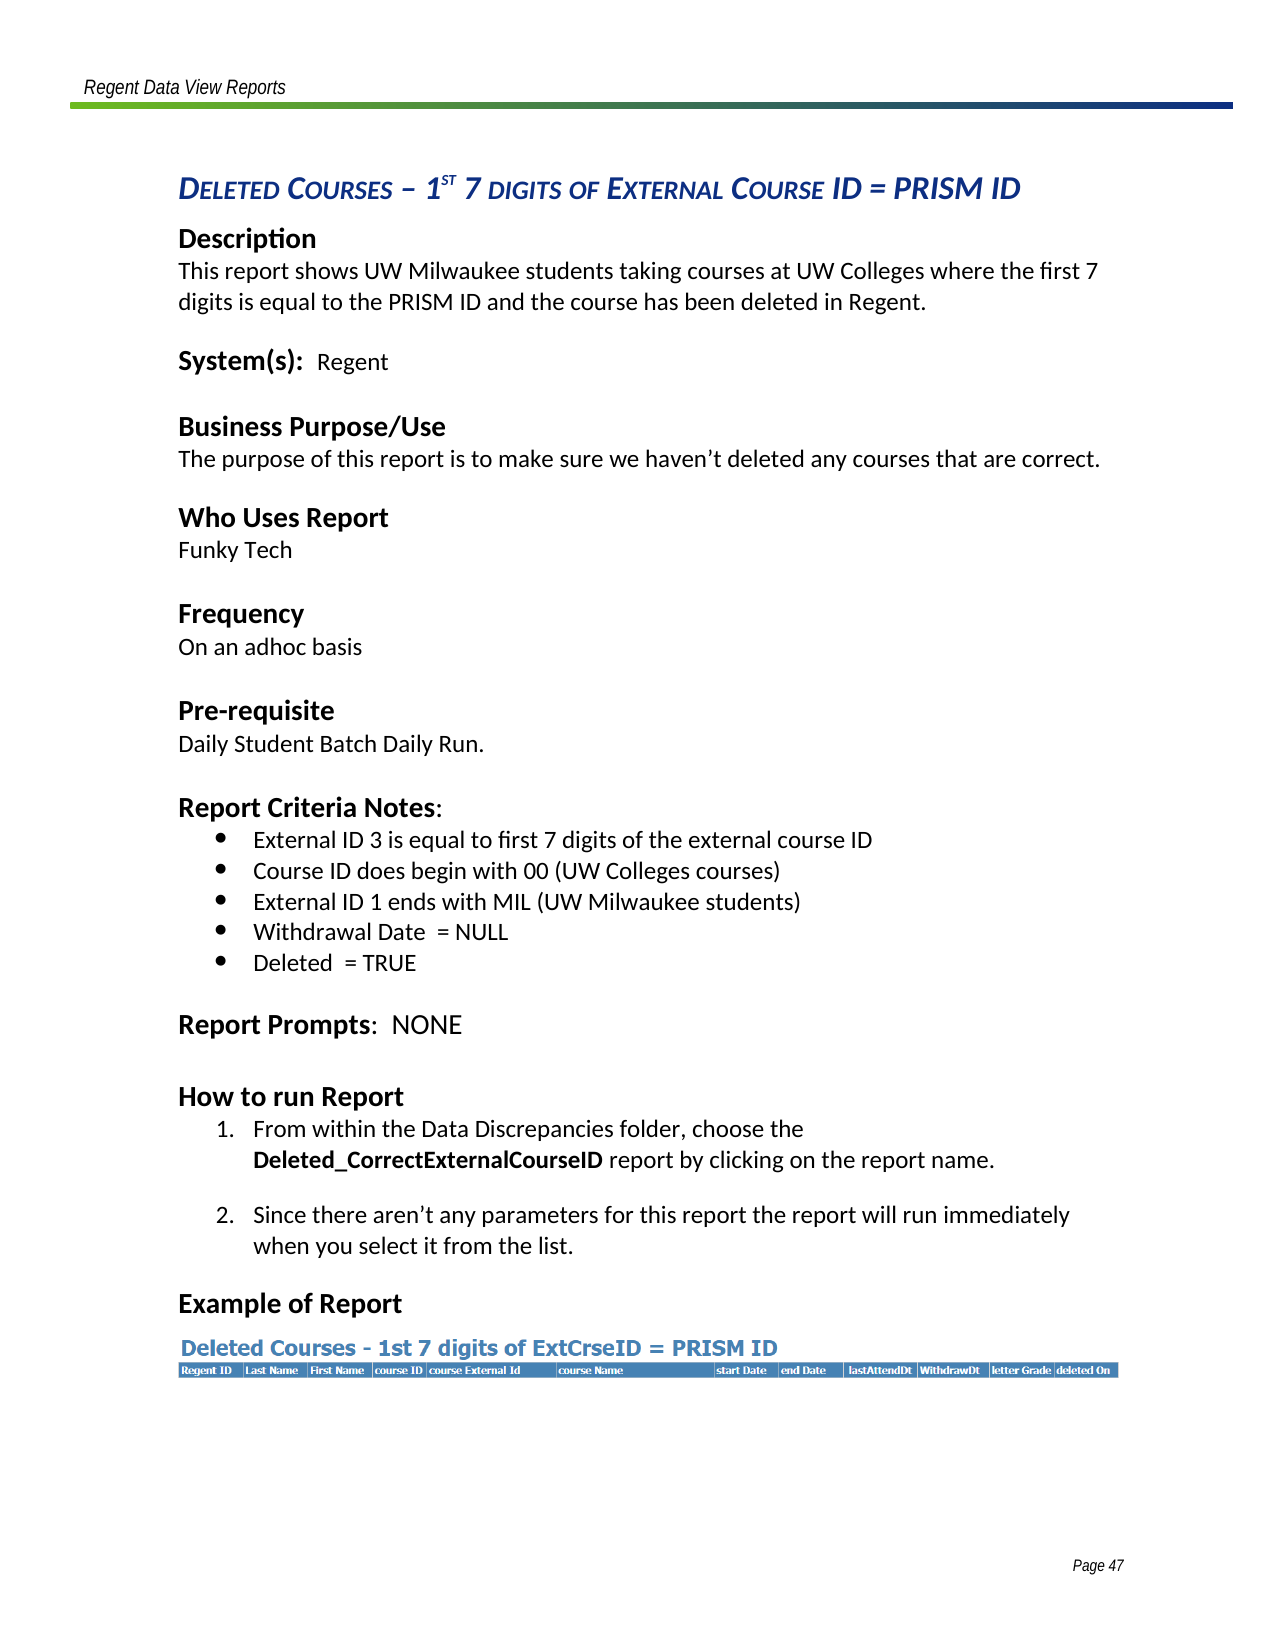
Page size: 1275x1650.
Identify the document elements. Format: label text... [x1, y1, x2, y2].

text Example of Report [178, 1285, 1125, 1321]
text The purpose of this report is to make sure we haven’t deleted any courses that are correct. [178, 443, 1125, 474]
text Who Uses Report [178, 499, 1125, 534]
text How to run Report [178, 1078, 1125, 1113]
text Report Prompts: NONE [178, 1006, 1125, 1042]
text Report Criteria Notes: [178, 789, 1125, 824]
text On an adhoc basis [178, 631, 1125, 662]
text Funky Tech [178, 534, 1125, 565]
list From within the Data Discrepancies folder, choose the Deleted_CorrectExternalCourseID report by clicking on the report name. [216, 1113, 1125, 1174]
text System(s): Regent [178, 342, 1125, 377]
subtitle Deleted Courses – 1st 7 digits of External Course ID = PRISM ID [178, 167, 1125, 207]
list Course ID does begin with 00 (UW Colleges courses) [216, 855, 1125, 886]
text Business Purpose/Use [178, 408, 1125, 443]
text This report shows UW Milwaukee students taking courses at UW Colleges where the first 7 digits is equal to the PRISM ID and the course has been deleted in Regent. [178, 256, 1125, 317]
list External ID 3 is equal to first 7 digits of the external course ID [216, 824, 1125, 855]
text Daily Student Batch Daily Run. [178, 728, 1125, 758]
list Since there aren’t any parameters for this report the report will run immediately when you select it from the list. [216, 1199, 1125, 1260]
list External ID 1 ends with MIL (UW Milwaukee students) [216, 886, 1125, 916]
text Frequency [178, 596, 1125, 631]
list Deleted = TRUE [216, 947, 1125, 1006]
text Description [178, 220, 1125, 256]
list Withdrawal Date = NULL [216, 916, 1125, 947]
text Pre-requisite [178, 692, 1125, 728]
picture [178, 1333, 1125, 1388]
